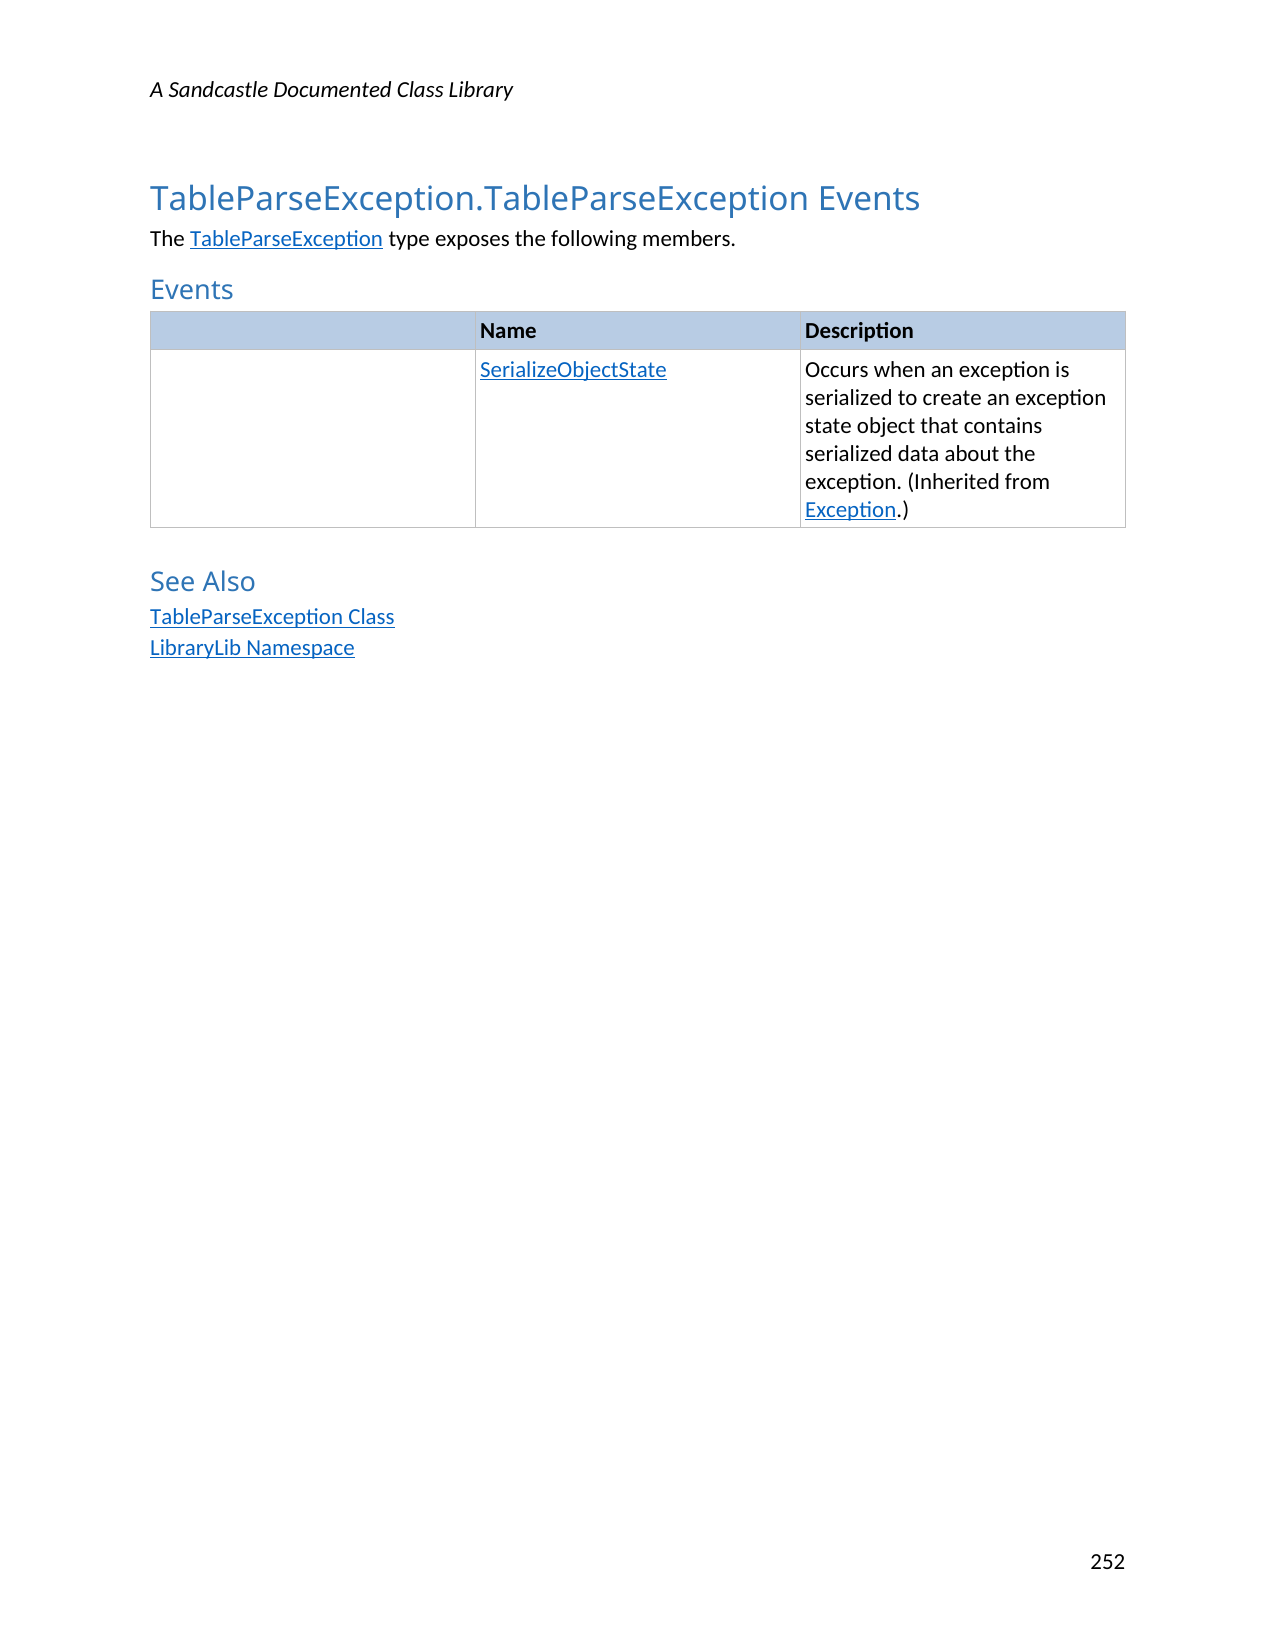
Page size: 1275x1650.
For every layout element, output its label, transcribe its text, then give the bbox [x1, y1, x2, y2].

text TableParseException Class [150, 602, 1125, 631]
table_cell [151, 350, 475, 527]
subtitle See Also [150, 563, 1125, 599]
subtitle TableParseException.TableParseException Events [150, 175, 1125, 220]
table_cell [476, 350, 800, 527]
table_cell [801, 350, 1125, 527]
text The TableParseException type exposes the following members. [150, 224, 1125, 252]
text LibraryLib Namespace [150, 633, 1125, 661]
subtitle Events [150, 271, 1125, 308]
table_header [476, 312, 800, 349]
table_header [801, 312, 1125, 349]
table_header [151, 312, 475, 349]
